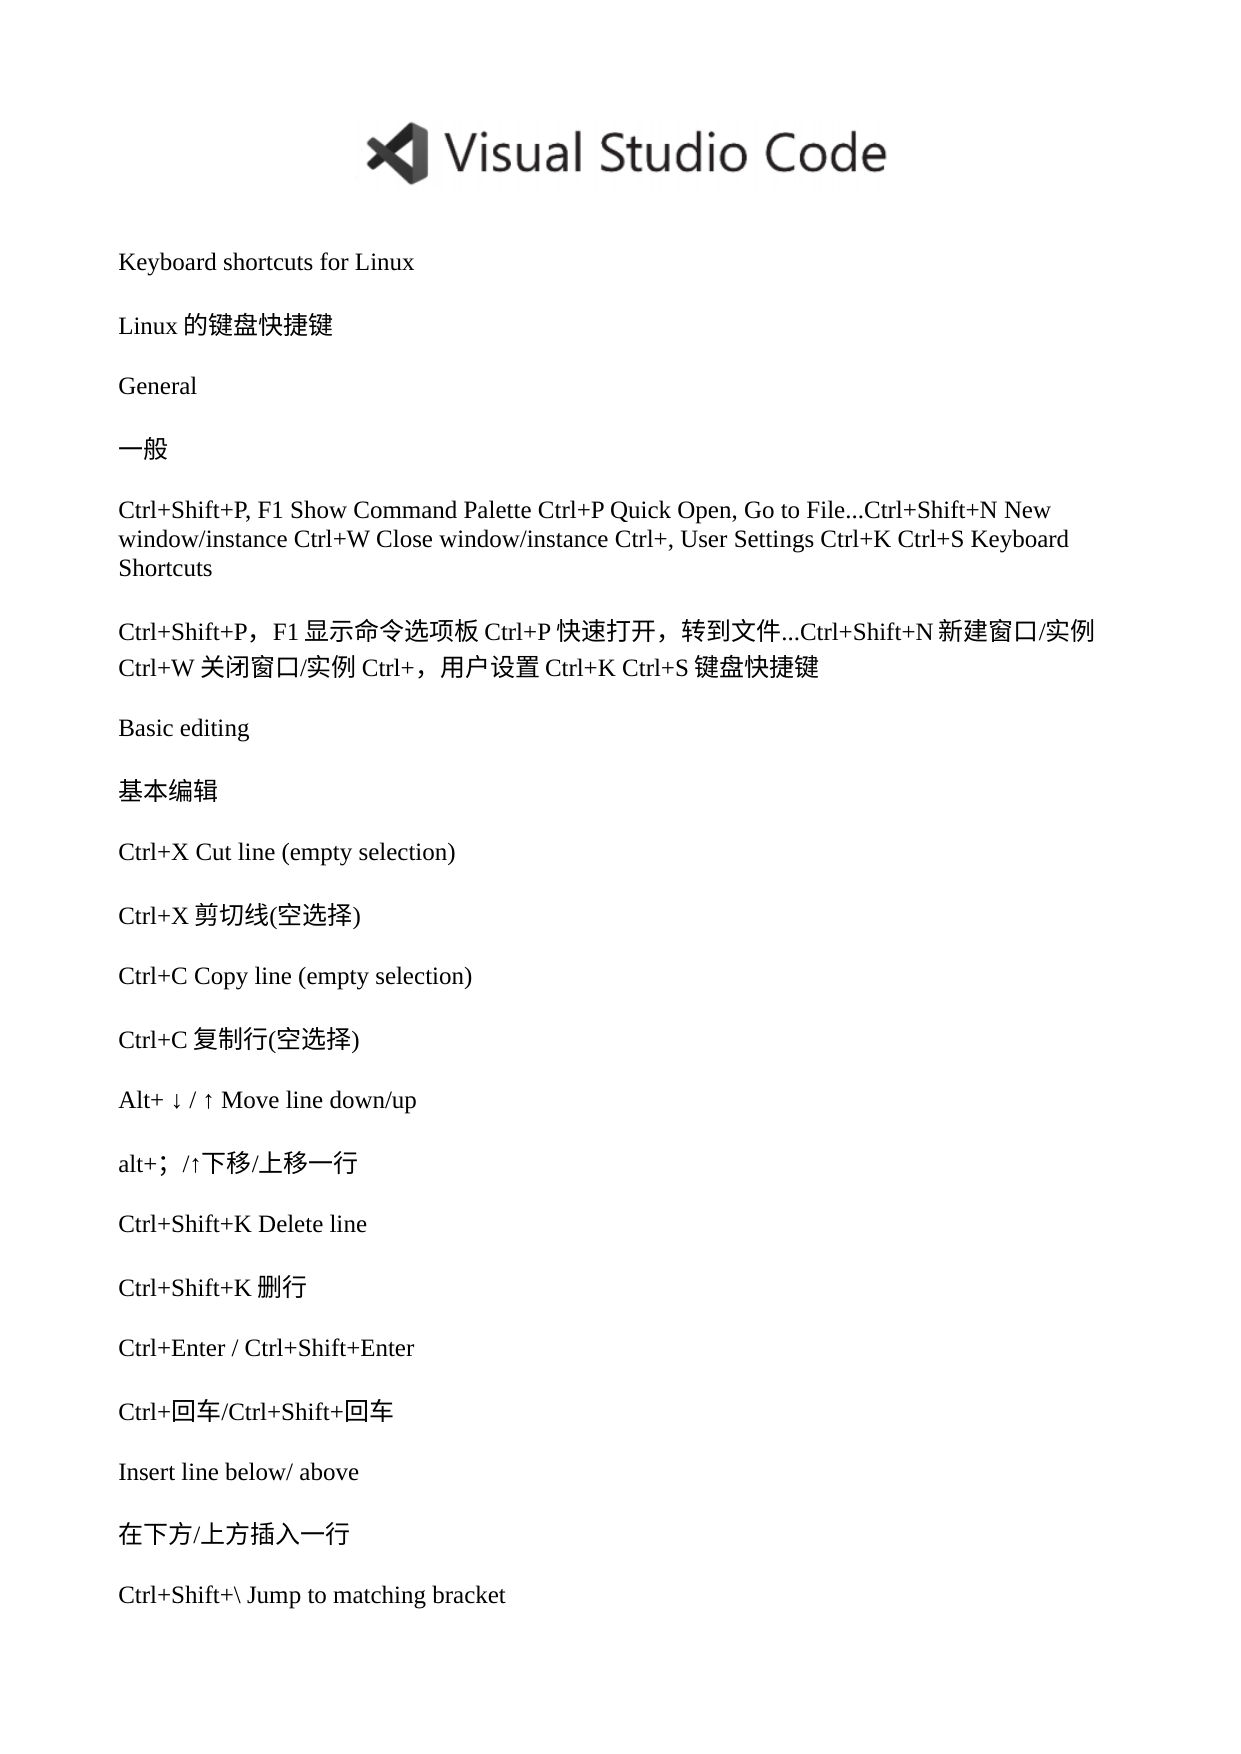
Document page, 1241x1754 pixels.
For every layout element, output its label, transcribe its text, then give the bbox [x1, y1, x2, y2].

text 在下方/上方插入一行 [118, 1515, 1122, 1551]
text Ctrl+C Copy line (empty selection) [118, 961, 1122, 989]
text Basic editing [118, 713, 1122, 742]
text Ctrl+Shift+P, F1 Show Command Palette Ctrl+P Quick Open, Go to File...Ctrl+Shift+N New window/instance Ctrl+W Close window/instance Ctrl+, User Settings Ctrl+K Ctrl+S Keyboard Shortcuts [118, 495, 1122, 581]
text Ctrl+Shift+\ Jump to matching bracket [118, 1581, 1122, 1609]
text Ctrl+Shift+P，F1显示命令选项板Ctrl+P快速打开，转到文件...Ctrl+Shift+N新建窗口/实例Ctrl+W关闭窗口/实例Ctrl+，用户设置Ctrl+K Ctrl+S键盘快捷键 [118, 611, 1122, 683]
text Ctrl+Shift+K Delete line [118, 1209, 1122, 1237]
text Ctrl+Enter / Ctrl+Shift+Enter [118, 1333, 1122, 1361]
text 基本编辑 [118, 771, 1122, 807]
text Ctrl+X剪切线(空选择) [118, 895, 1122, 931]
text Alt+ ↓ / ↑ Move line down/up [118, 1085, 1122, 1113]
text Insert line below/ above [118, 1457, 1122, 1485]
text Ctrl+X Cut line (empty selection) [118, 837, 1122, 866]
text 一般 [118, 429, 1122, 466]
text alt+；/↑下移/上移一行 [118, 1143, 1122, 1179]
text Ctrl+Shift+K删行 [118, 1267, 1122, 1303]
text Keyboard shortcuts for Linux [118, 247, 1122, 276]
text Linux的键盘快捷键 [118, 306, 1122, 342]
text General [118, 371, 1122, 400]
text Ctrl+回车/Ctrl+Shift+回车 [118, 1391, 1122, 1427]
text Ctrl+C复制行(空选择) [118, 1019, 1122, 1055]
picture [344, 118, 896, 189]
